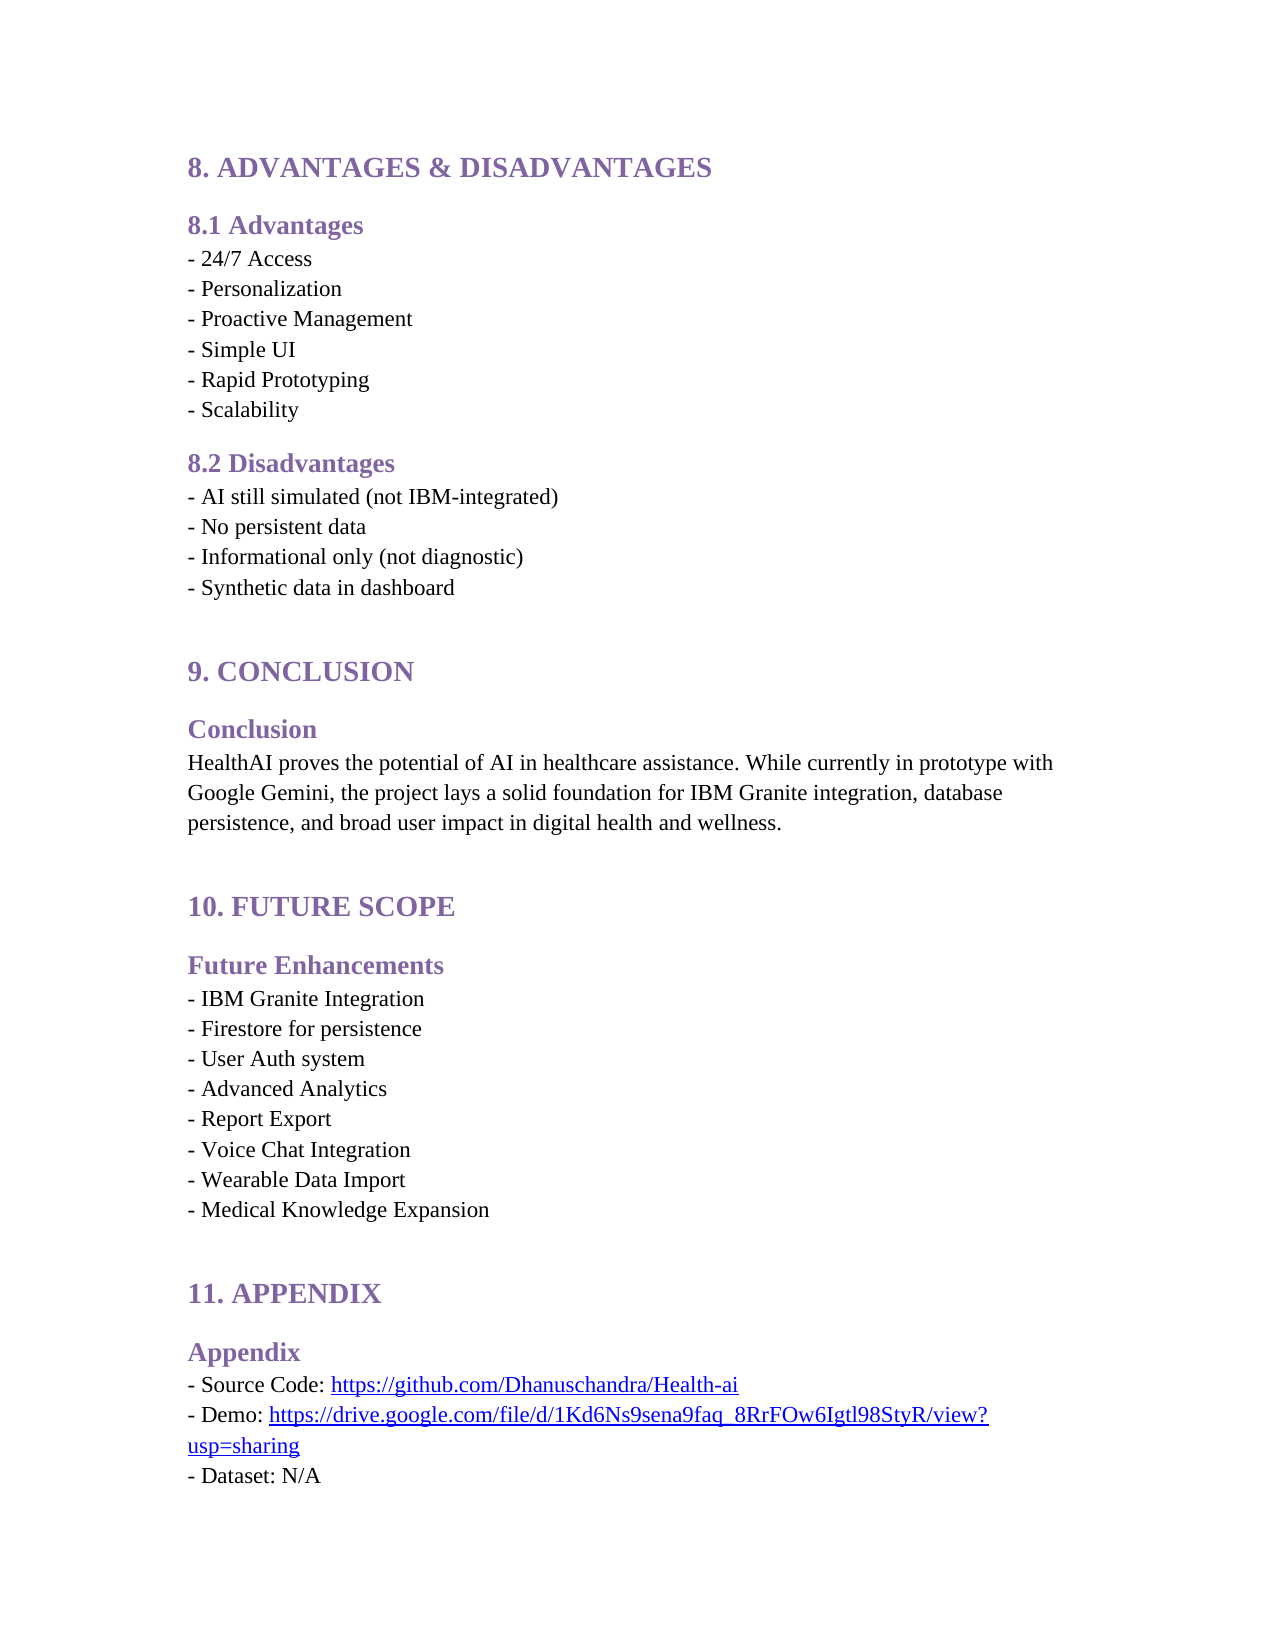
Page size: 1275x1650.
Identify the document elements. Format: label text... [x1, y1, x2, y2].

subtitle 11. APPENDIX [187, 1276, 1087, 1310]
text HealthAI proves the potential of AI in healthcare assistance. While currently in prototype with Google Gemini, the project lays a solid foundation for IBM Granite integration, database persistence, and broad user impact in digital health and wellness. [187, 749, 1087, 836]
subtitle 9. CONCLUSION [187, 654, 1087, 687]
text - IBM Granite Integration - Firestore for persistence - User Auth system - Advanced Analytics - Report Export - Voice Chat Integration - Wearable Data Import - Medical Knowledge Expansion [187, 984, 1087, 1222]
text - 24/7 Access - Personalization - Proactive Management - Simple UI - Rapid Prototyping - Scalability [187, 245, 1087, 422]
subtitle Future Enhancements [187, 949, 1087, 980]
subtitle 8.2 Disadvantages [187, 447, 1087, 478]
subtitle Conclusion [187, 713, 1087, 744]
text - AI still simulated (not IBM-integrated) - No persistent data - Informational only (not diagnostic) - Synthetic data in dashboard [187, 483, 1087, 600]
text - Source Code: https://github.com/Dhanuschandra/Health-ai - Demo: https://drive.google.com/file/d/1Kd6Ns9sena9faq_8RrFOw6Igtl98StyR/view?usp=sharing - Dataset: N/A [187, 1371, 1087, 1488]
subtitle 8. ADVANTAGES & DISADVANTAGES [187, 150, 1087, 183]
subtitle 8.1 Advantages [187, 209, 1087, 241]
subtitle 10. FUTURE SCOPE [187, 889, 1087, 923]
subtitle Appendix [187, 1336, 1087, 1367]
